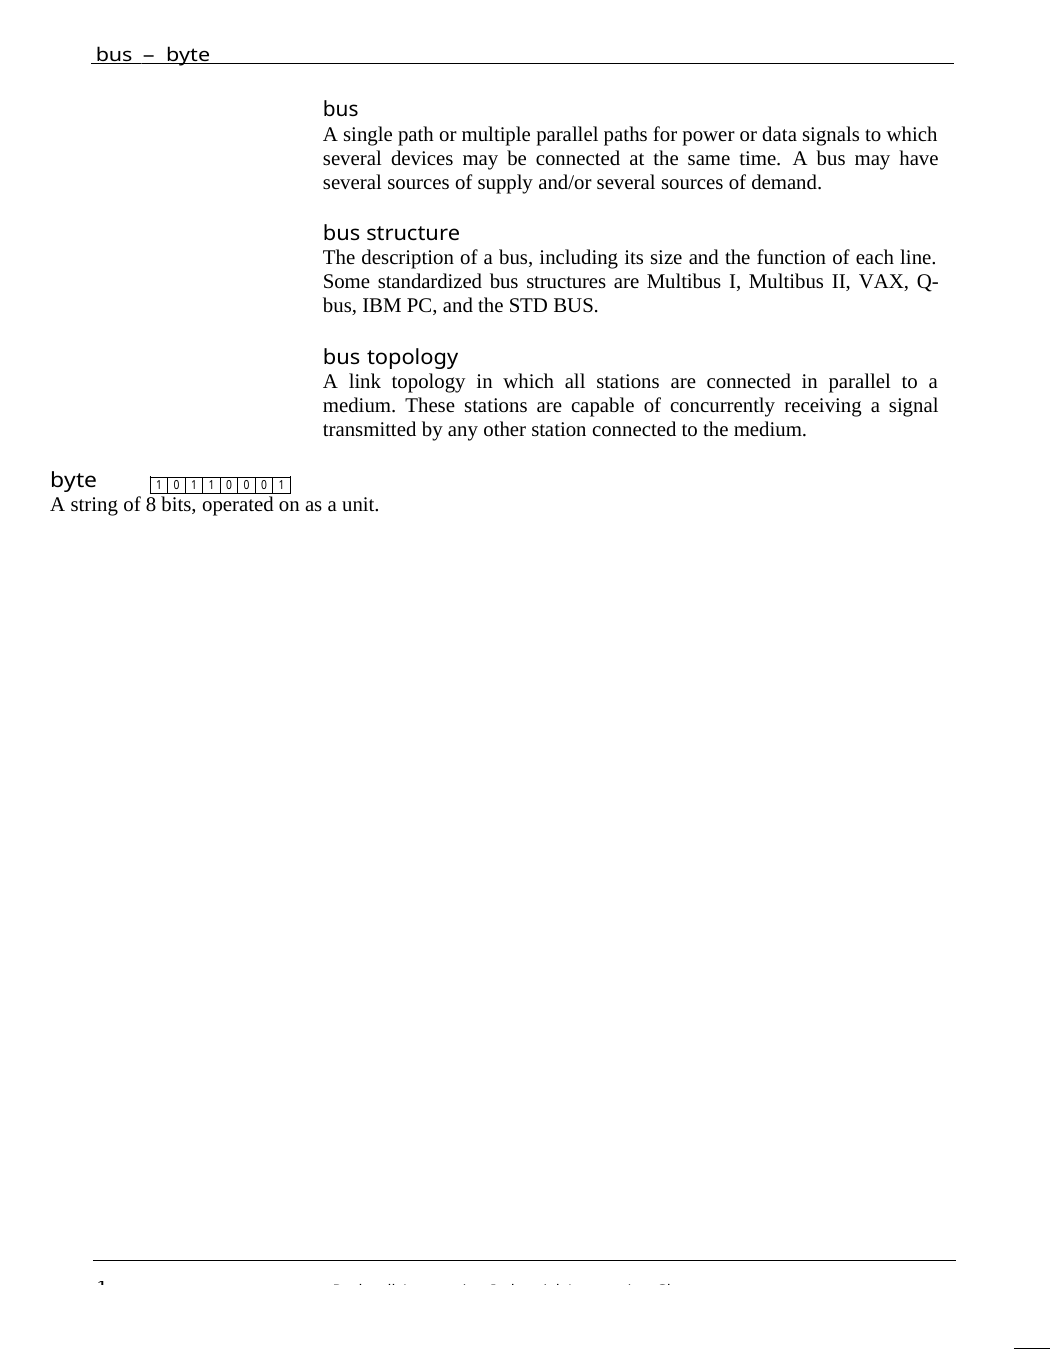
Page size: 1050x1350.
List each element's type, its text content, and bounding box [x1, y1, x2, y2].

text bus - byte [91, 41, 969, 67]
text The description of a bus, including its size and the function of each line. Some standardized bus structures are Multibus I, Multibus II, VAX, Q-bus, IBM PC, and the STD BUS. [323, 245, 938, 317]
text byte [50, 468, 969, 493]
text bus structure [323, 221, 969, 245]
text bus [323, 97, 969, 122]
text A link topology in which all stations are connected in parallel to a medium. These stations are capable of concurrently receiving a signal transmitted by any other station connected to the medium. [323, 369, 938, 441]
text bus topology [323, 344, 969, 369]
text A single path or multiple parallel paths for power or data signals to which several devices may be connected at the same time. A bus may have several sources of supply and/or several sources of demand. [323, 122, 938, 194]
text A string of 8 bits, operated on as a unit. [50, 493, 969, 517]
